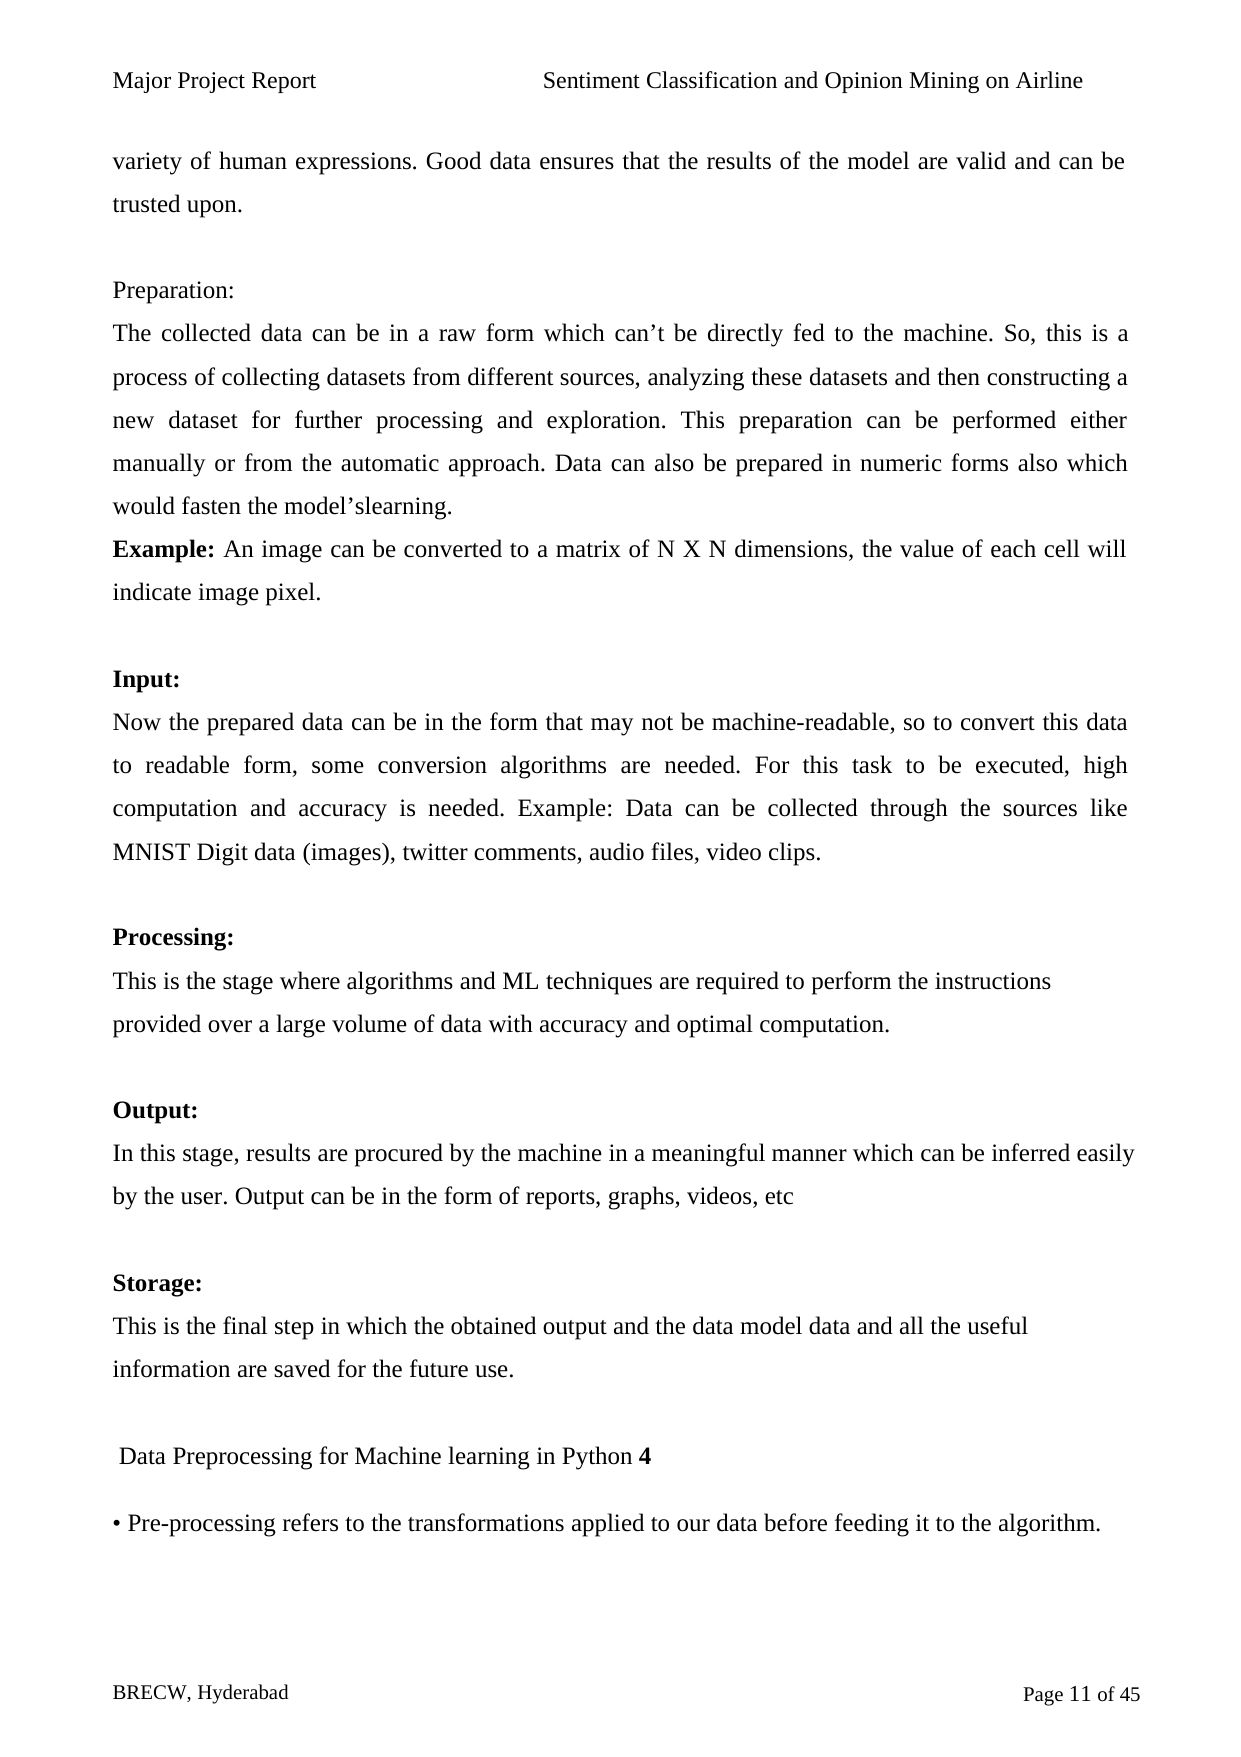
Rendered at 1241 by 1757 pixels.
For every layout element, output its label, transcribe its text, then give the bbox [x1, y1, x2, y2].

text This is the final step in which the obtained output and the data model data and all the useful information are saved for the future use. [112, 1311, 1127, 1382]
text The collected data can be in a raw form which can’t be directly fed to the machine. So, this is a process of collecting datasets from different sources, analyzing these datasets and then constructing a new dataset for further processing and exploration. This preparation can be performed either manually or from the automatic approach. Data can also be prepared in numeric forms also which would fasten the model’slearning. [112, 318, 1129, 520]
subtitle Processing: [112, 922, 1142, 951]
text variety of human expressions. Good data ensures that the results of the model are valid and can be trusted upon. [112, 146, 1127, 218]
text In this stage, results are procured by the machine in a meaningful manner which can be inferred easily by the user. Output can be in the form of reports, graphs, videos, etc [112, 1138, 1142, 1210]
text Example: An image can be converted to a matrix of N X N dimensions, the value of each cell will indicate image pixel. [112, 534, 1127, 606]
list Pre-processing refers to the transformations applied to our data before feeding it to the algorithm. [112, 1508, 1142, 1537]
text This is the stage where algorithms and ML techniques are required to perform the instructions provided over a large volume of data with accuracy and optimal computation. [112, 966, 1142, 1038]
text Data Preprocessing for Machine learning in Python 4 [119, 1441, 1142, 1469]
subtitle Output: [112, 1095, 1142, 1124]
subtitle Storage: [112, 1268, 1142, 1297]
subtitle Input: [112, 664, 1142, 693]
text Preparation: [112, 275, 1142, 304]
text Now the prepared data can be in the form that may not be machine-readable, so to convert this data to readable form, some conversion algorithms are needed. For this task to be executed, high computation and accuracy is needed. Example: Data can be collected through the sources like MNIST Digit data (images), twitter comments, audio files, video clips. [112, 707, 1129, 865]
